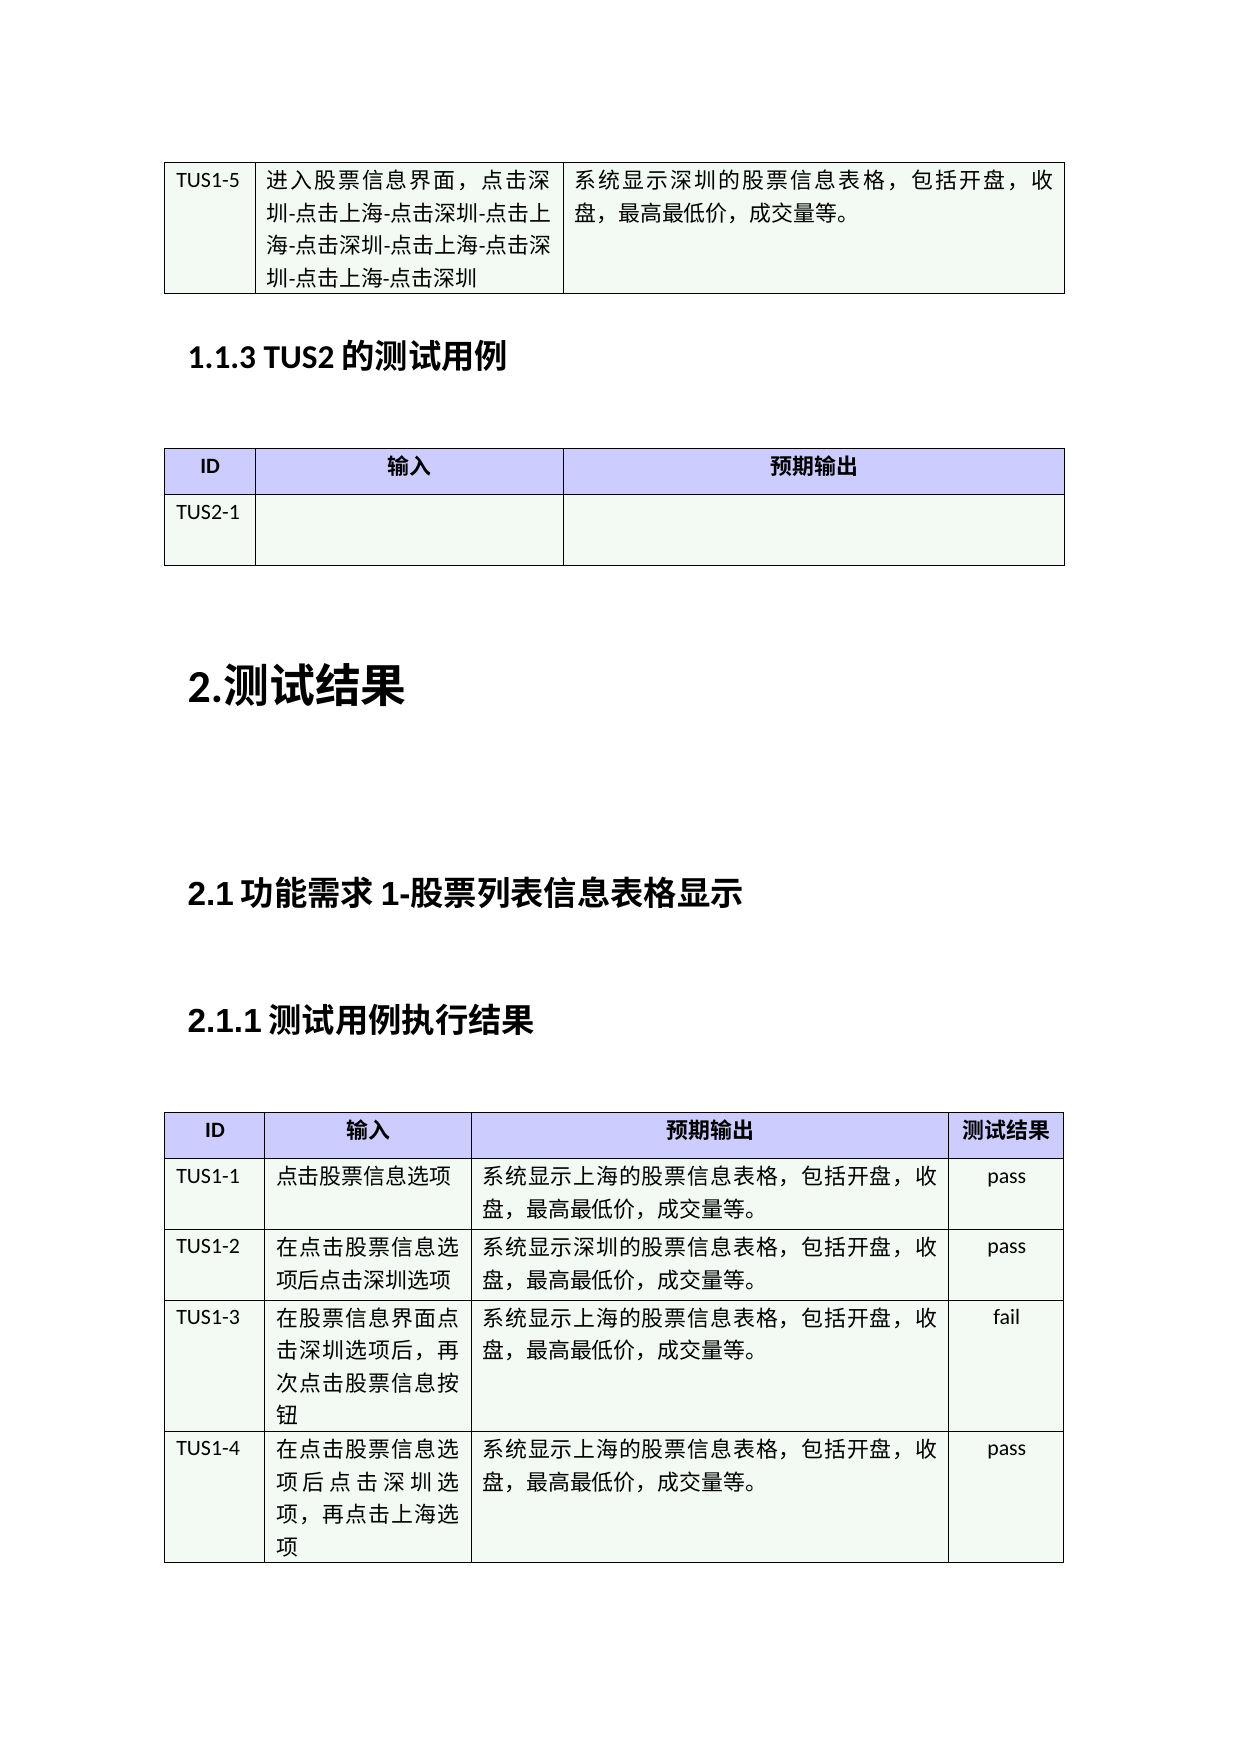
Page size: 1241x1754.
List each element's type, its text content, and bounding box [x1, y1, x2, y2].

table_cell pass [949, 1159, 1063, 1229]
table_header 测试结果 [949, 1113, 1063, 1158]
table_cell TUS1-1 [165, 1159, 264, 1229]
table_cell TUS2-1 [165, 495, 255, 565]
table_cell 进入股票信息界面，点击深圳-点击上海-点击深圳-点击上海-点击深圳-点击上海-点击深圳-点击上海-点击深圳 [256, 163, 563, 293]
table_cell TUS1-2 [165, 1230, 264, 1299]
table_cell 系统显示上海的股票信息表格，包括开盘，收盘，最高最低价，成交量等。 [472, 1432, 948, 1562]
table_cell TUS1-3 [165, 1301, 264, 1431]
table_header 输入 [265, 1113, 471, 1158]
subtitle 2.1.1测试用例执行结果 [187, 985, 1053, 1050]
subtitle 1.1.3 TUS2的测试用例 [187, 321, 1053, 386]
subtitle 测试结果 [187, 634, 1053, 731]
table_cell TUS1-4 [165, 1432, 264, 1562]
subtitle 2.1功能需求1-股票列表信息表格显示 [187, 858, 1053, 923]
table_cell 点击股票信息选项 [265, 1159, 471, 1229]
table_cell 在点击股票信息选项后点击深圳选项 [265, 1230, 471, 1299]
table_cell TUS1-5 [165, 163, 255, 293]
table_header 预期输出 [472, 1113, 948, 1158]
table_cell 系统显示上海的股票信息表格，包括开盘，收盘，最高最低价，成交量等。 [472, 1159, 948, 1229]
table_cell [256, 495, 563, 565]
table_cell pass [949, 1432, 1063, 1562]
table_cell fail [949, 1301, 1063, 1431]
table_cell pass [949, 1230, 1063, 1299]
table_header 输入 [256, 449, 563, 494]
table_cell [564, 495, 1064, 565]
table_header ID [165, 449, 255, 494]
table_cell 系统显示深圳的股票信息表格，包括开盘，收盘，最高最低价，成交量等。 [472, 1230, 948, 1299]
table_header ID [165, 1113, 264, 1158]
table_cell 系统显示上海的股票信息表格，包括开盘，收盘，最高最低价，成交量等。 [472, 1301, 948, 1431]
table_header 预期输出 [564, 449, 1064, 494]
table_cell 在点击股票信息选项后点击深圳选项，再点击上海选项 [265, 1432, 471, 1562]
table_cell 系统显示深圳的股票信息表格，包括开盘，收盘，最高最低价，成交量等。 [564, 163, 1064, 293]
table_cell 在股票信息界面点击深圳选项后，再次点击股票信息按钮 [265, 1301, 471, 1431]
